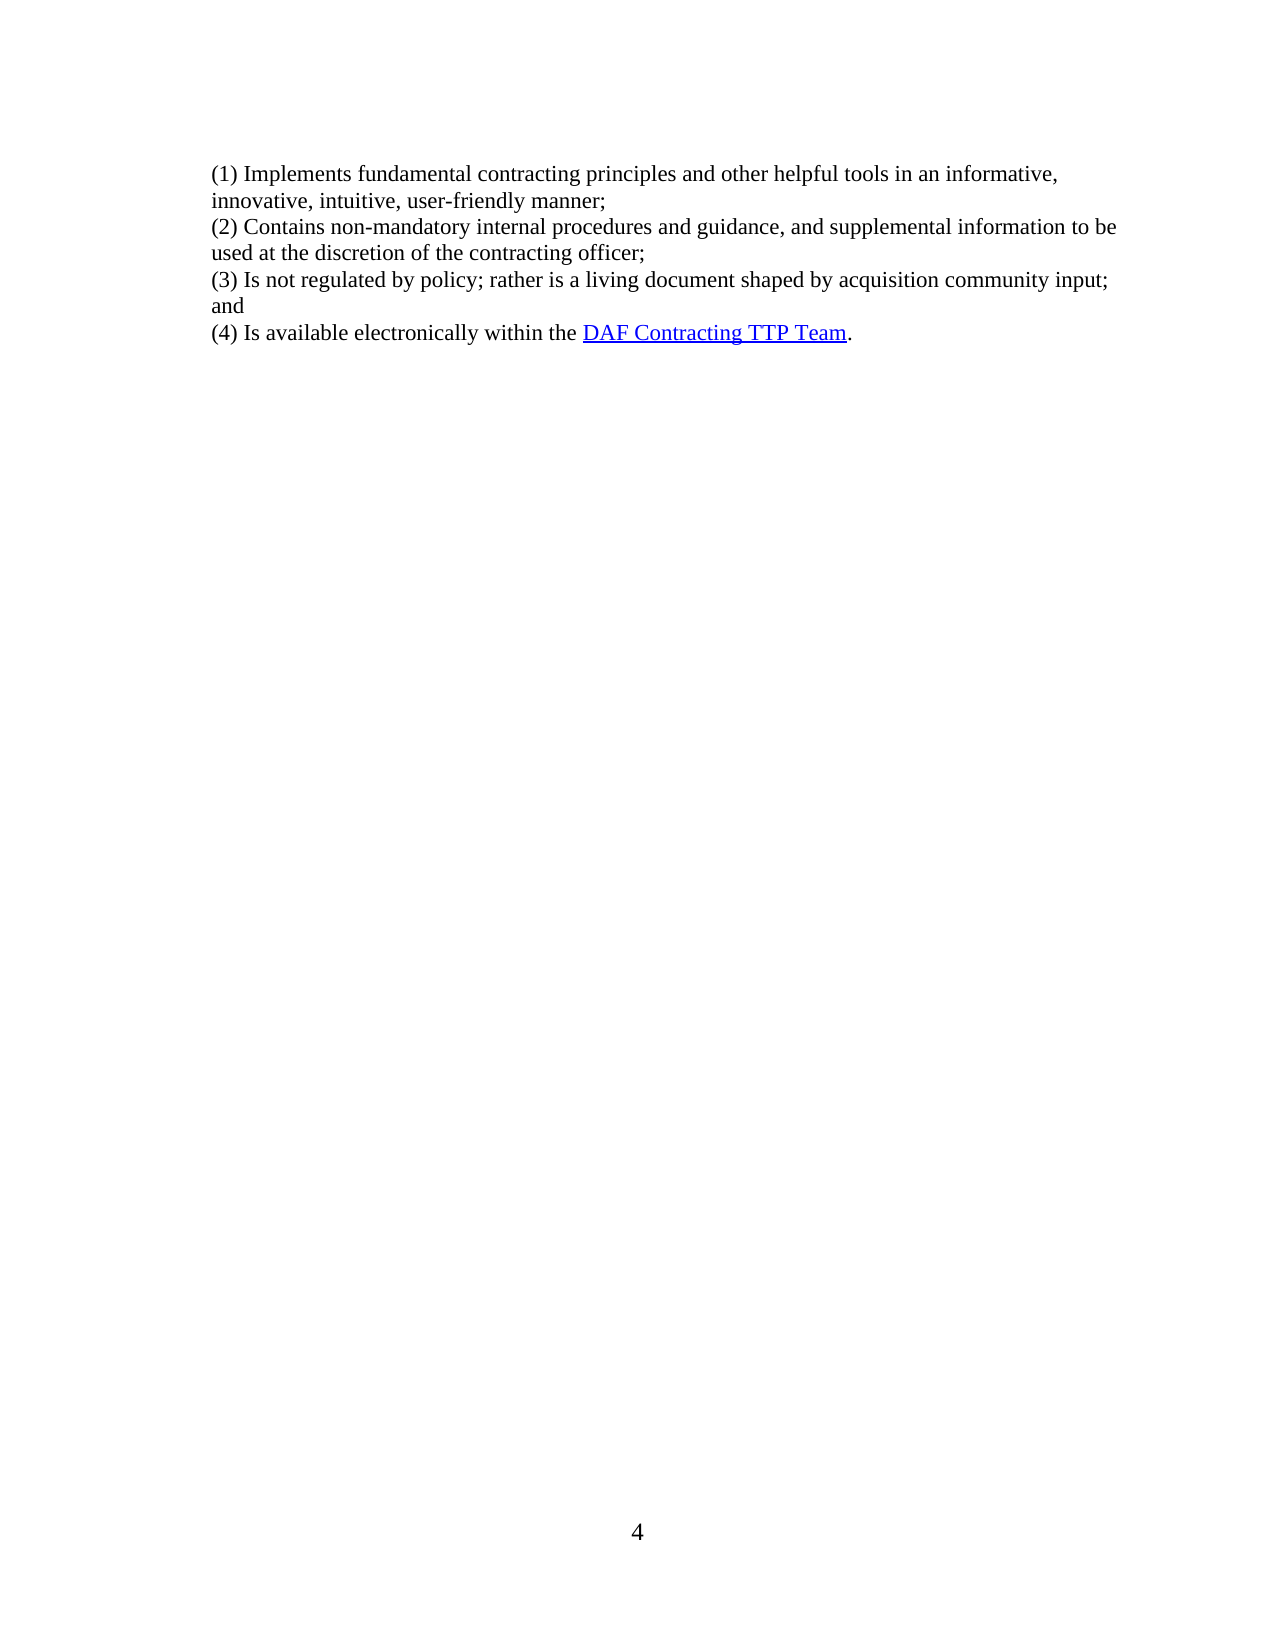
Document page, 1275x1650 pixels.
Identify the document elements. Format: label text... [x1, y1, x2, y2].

text (3) Is not regulated by policy; rather is a living document shaped by acquisition community input; and [201, 266, 1135, 318]
text (2) Contains non-mandatory internal procedures and guidance, and supplemental information to be used at the discretion of the contracting officer; [201, 213, 1135, 266]
text (4) Is available electronically within the DAF Contracting TTP Team. [201, 318, 1135, 355]
text (1) Implements fundamental contracting principles and other helpful tools in an informative, innovative, intuitive, user-friendly manner; [201, 150, 1135, 213]
